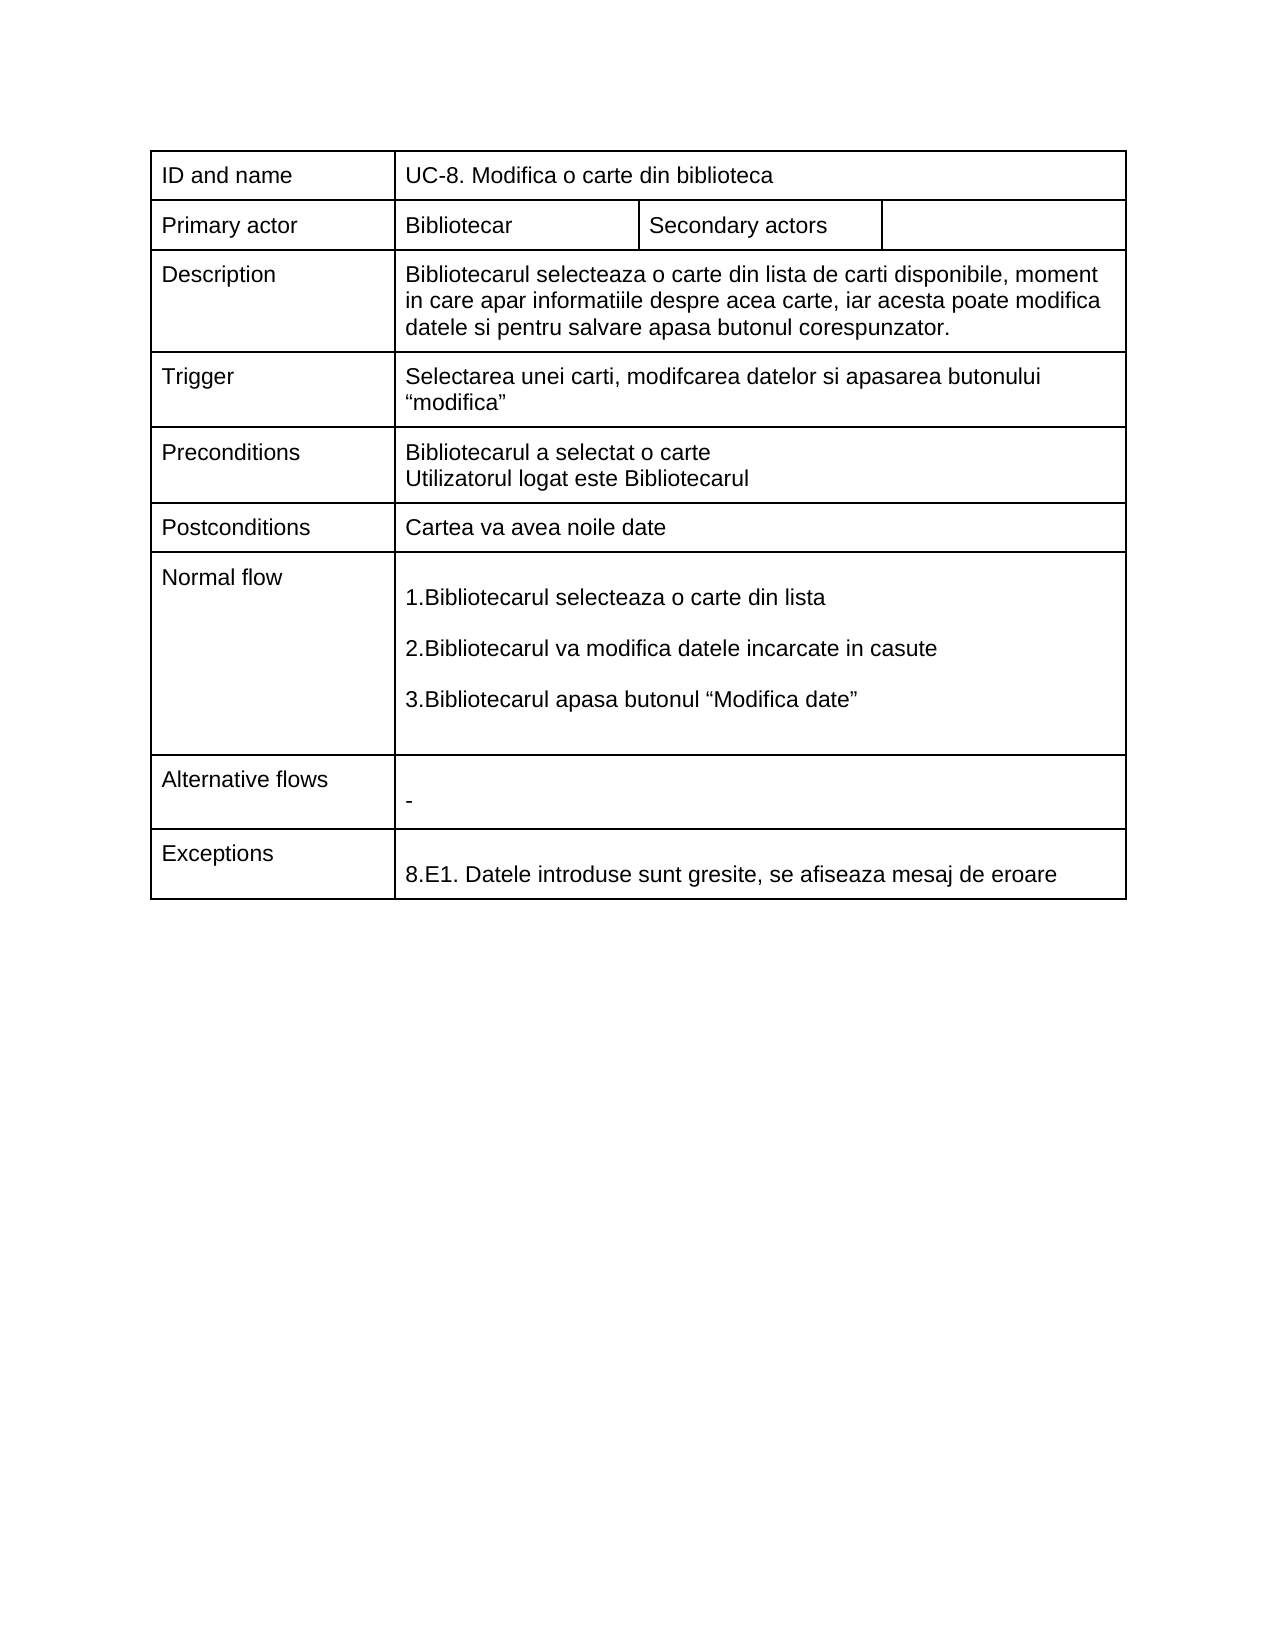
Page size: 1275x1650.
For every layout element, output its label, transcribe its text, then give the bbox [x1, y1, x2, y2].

table_cell Trigger [152, 353, 394, 426]
table_cell Bibliotecarul a selectat o carte Utilizatorul logat este Bibliotecarul [396, 428, 1125, 502]
table_cell - [396, 756, 1125, 827]
table_cell Normal flow [152, 553, 394, 753]
table_cell Preconditions [152, 428, 394, 502]
table_header ID and name [152, 152, 394, 199]
table_cell [883, 201, 1125, 248]
table_cell Bibliotecarul selecteaza o carte din lista de carti disponibile, moment in care apar informatiile despre acea carte, iar acesta poate modifica datele si pentru salvare apasa butonul corespunzator. [396, 251, 1125, 351]
table_cell Exceptions [152, 830, 394, 897]
table_cell Selectarea unei carti, modifcarea datelor si apasarea butonului “modifica” [396, 353, 1125, 426]
table_cell Cartea va avea noile date [396, 504, 1125, 551]
table_cell 8.E1. Datele introduse sunt gresite, se afiseaza mesaj de eroare [396, 830, 1125, 897]
table_cell Secondary actors [640, 201, 881, 248]
table_cell Postconditions [152, 504, 394, 551]
table_cell 1.Bibliotecarul selecteaza o carte din lista 2.Bibliotecarul va modifica datele incarcate in casute 3.Bibliotecarul apasa butonul “Modifica date” [396, 553, 1125, 753]
table_cell Description [152, 251, 394, 351]
table_cell Bibliotecar [396, 201, 638, 248]
table_cell Primary actor [152, 201, 394, 248]
table_header UC-8. Modifica o carte din biblioteca [396, 152, 1125, 199]
table_cell Alternative flows [152, 756, 394, 827]
